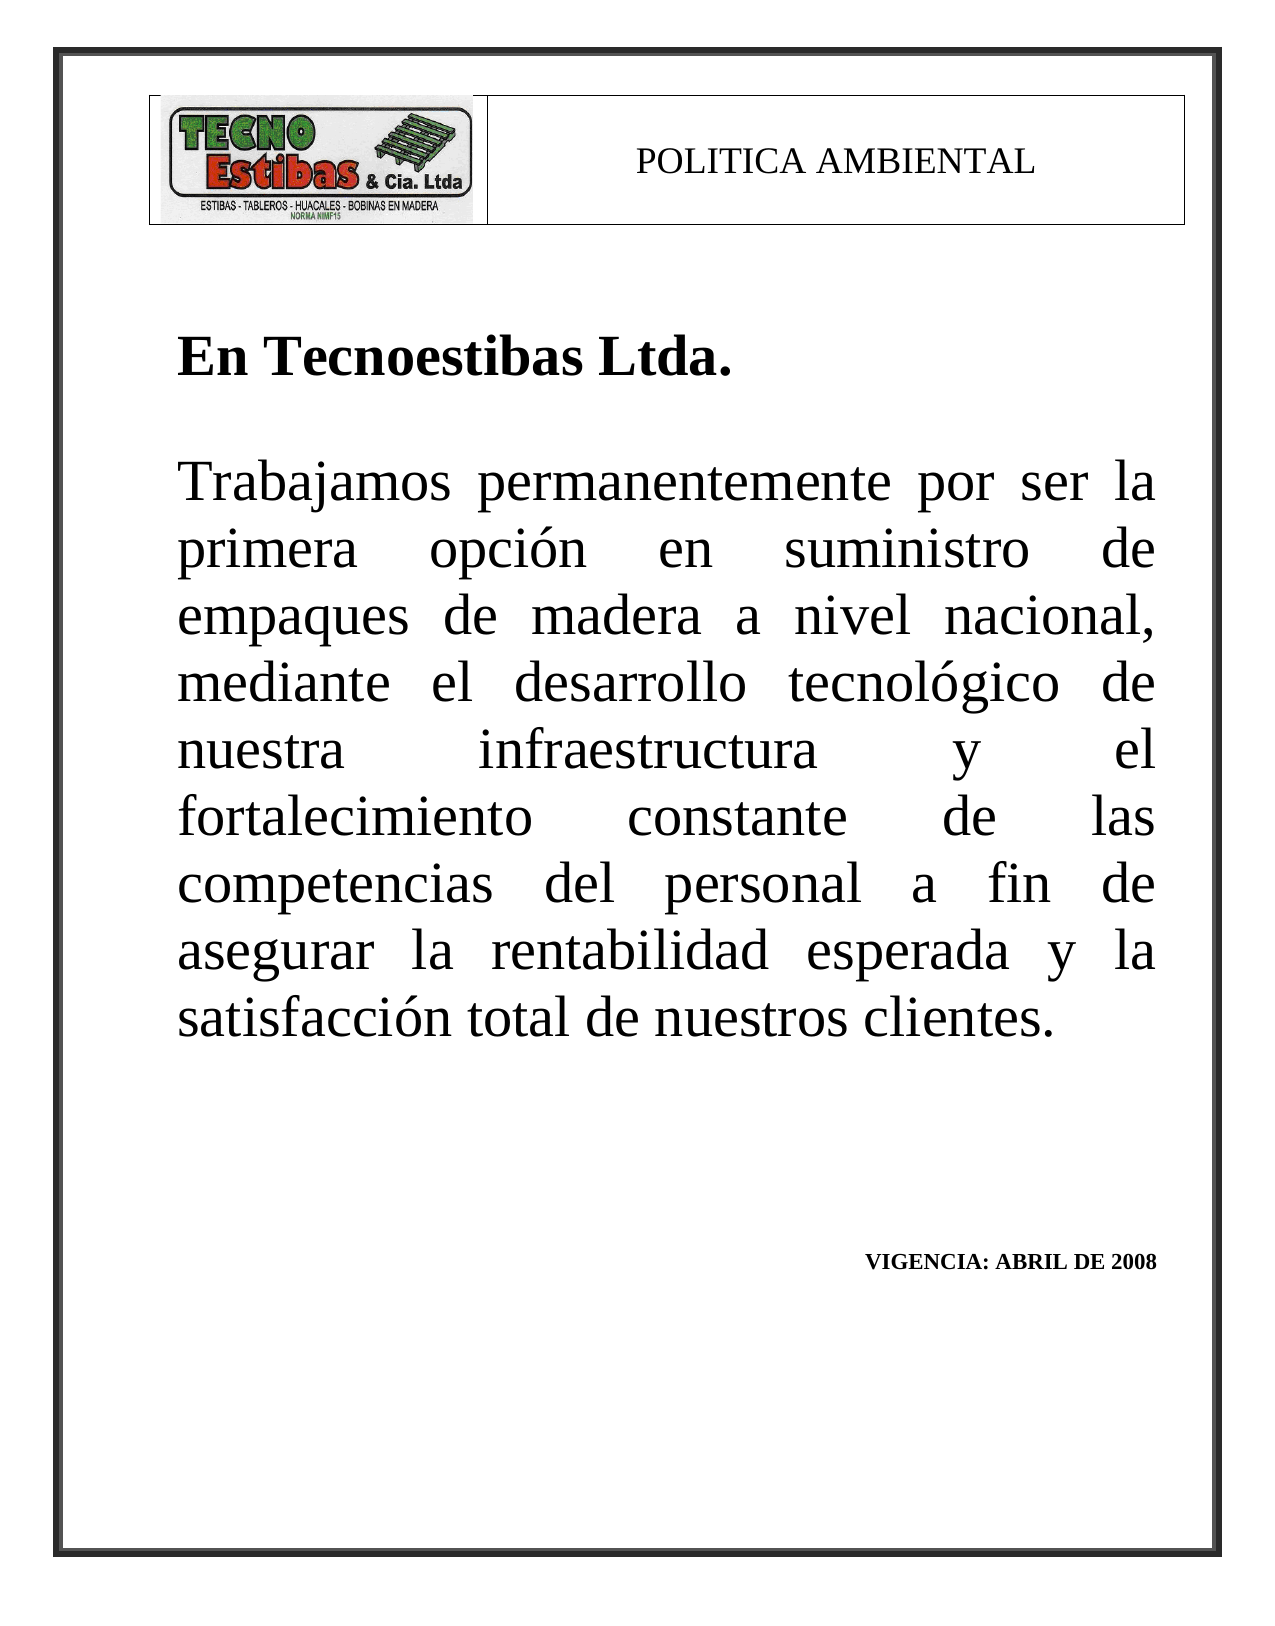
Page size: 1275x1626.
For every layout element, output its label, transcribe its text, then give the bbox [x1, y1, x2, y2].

text En Tecnoestibas Ltda. [177, 321, 1157, 388]
text VIGENCIA: ABRIL DE 2008 [177, 1248, 1157, 1274]
picture [160, 95, 473, 224]
text Trabajamos permanentemente por ser la primera opción en suministro de empaques de madera a nivel nacional, mediante el desarrollo tecnológico de nuestra infraestructura y el fortalecimiento constante de las competencias del personal a fin de asegurar la rentabilidad esperada y la satisfacción total de nuestros clientes. [177, 446, 1157, 1049]
